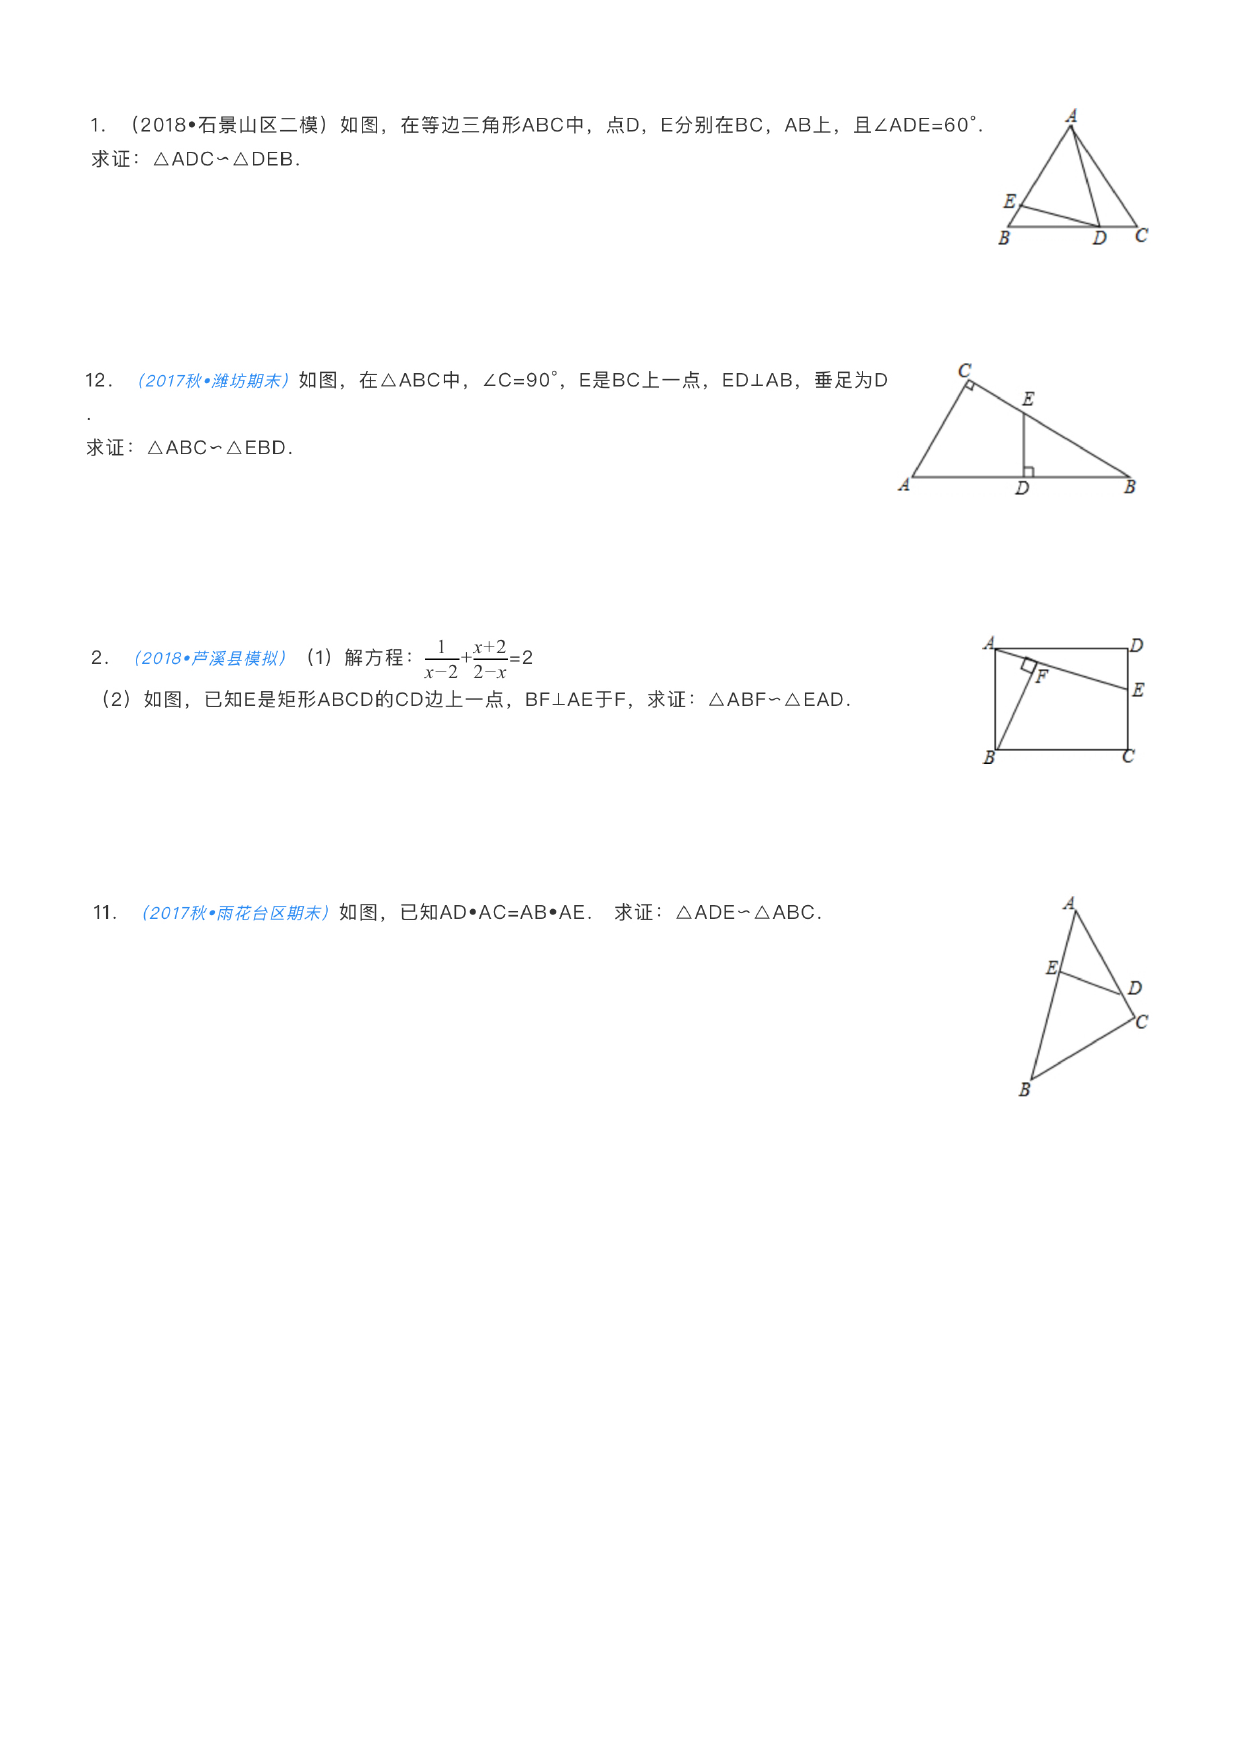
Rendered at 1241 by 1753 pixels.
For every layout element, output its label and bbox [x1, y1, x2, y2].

picture [75, 82, 1165, 251]
picture [75, 611, 1165, 769]
picture [75, 347, 1165, 497]
picture [75, 876, 1165, 1104]
